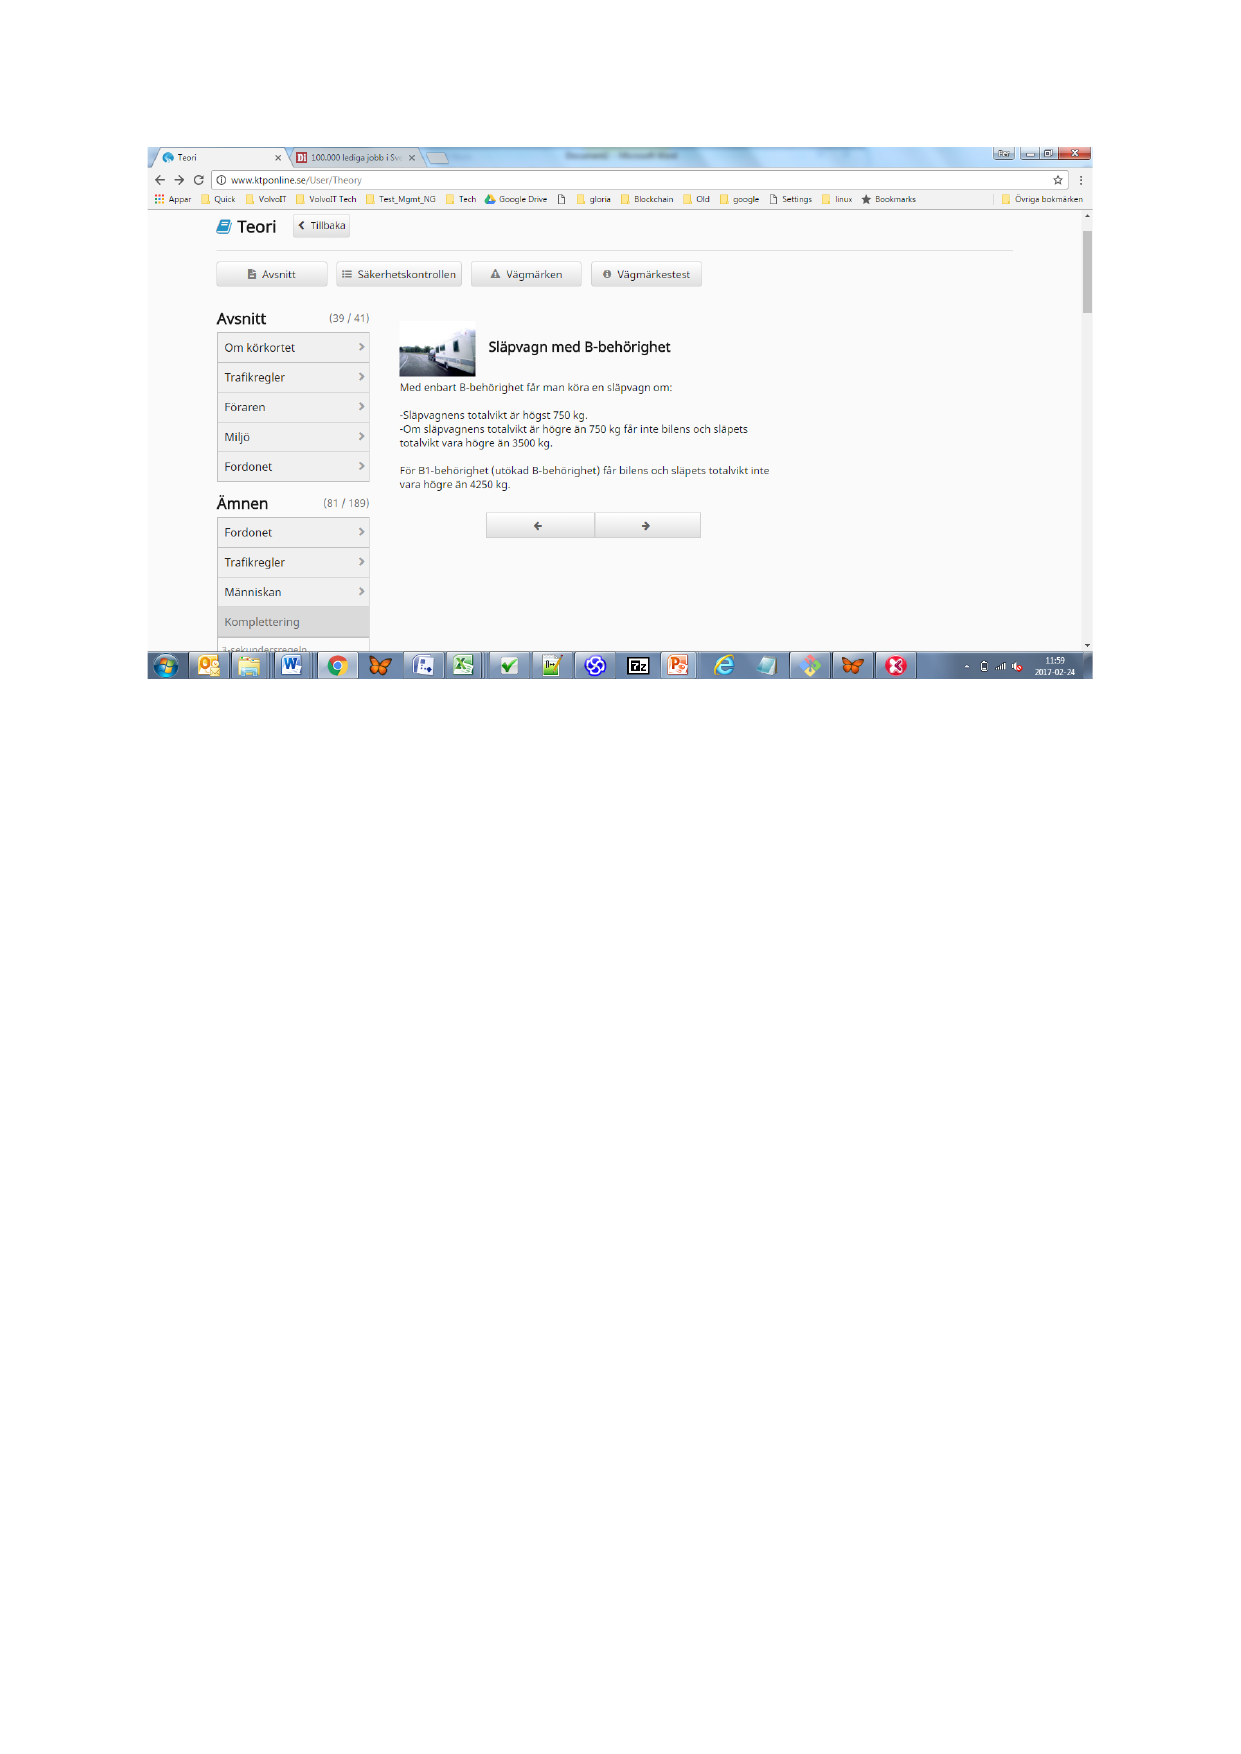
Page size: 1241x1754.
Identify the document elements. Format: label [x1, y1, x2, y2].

picture [147, 147, 1093, 679]
